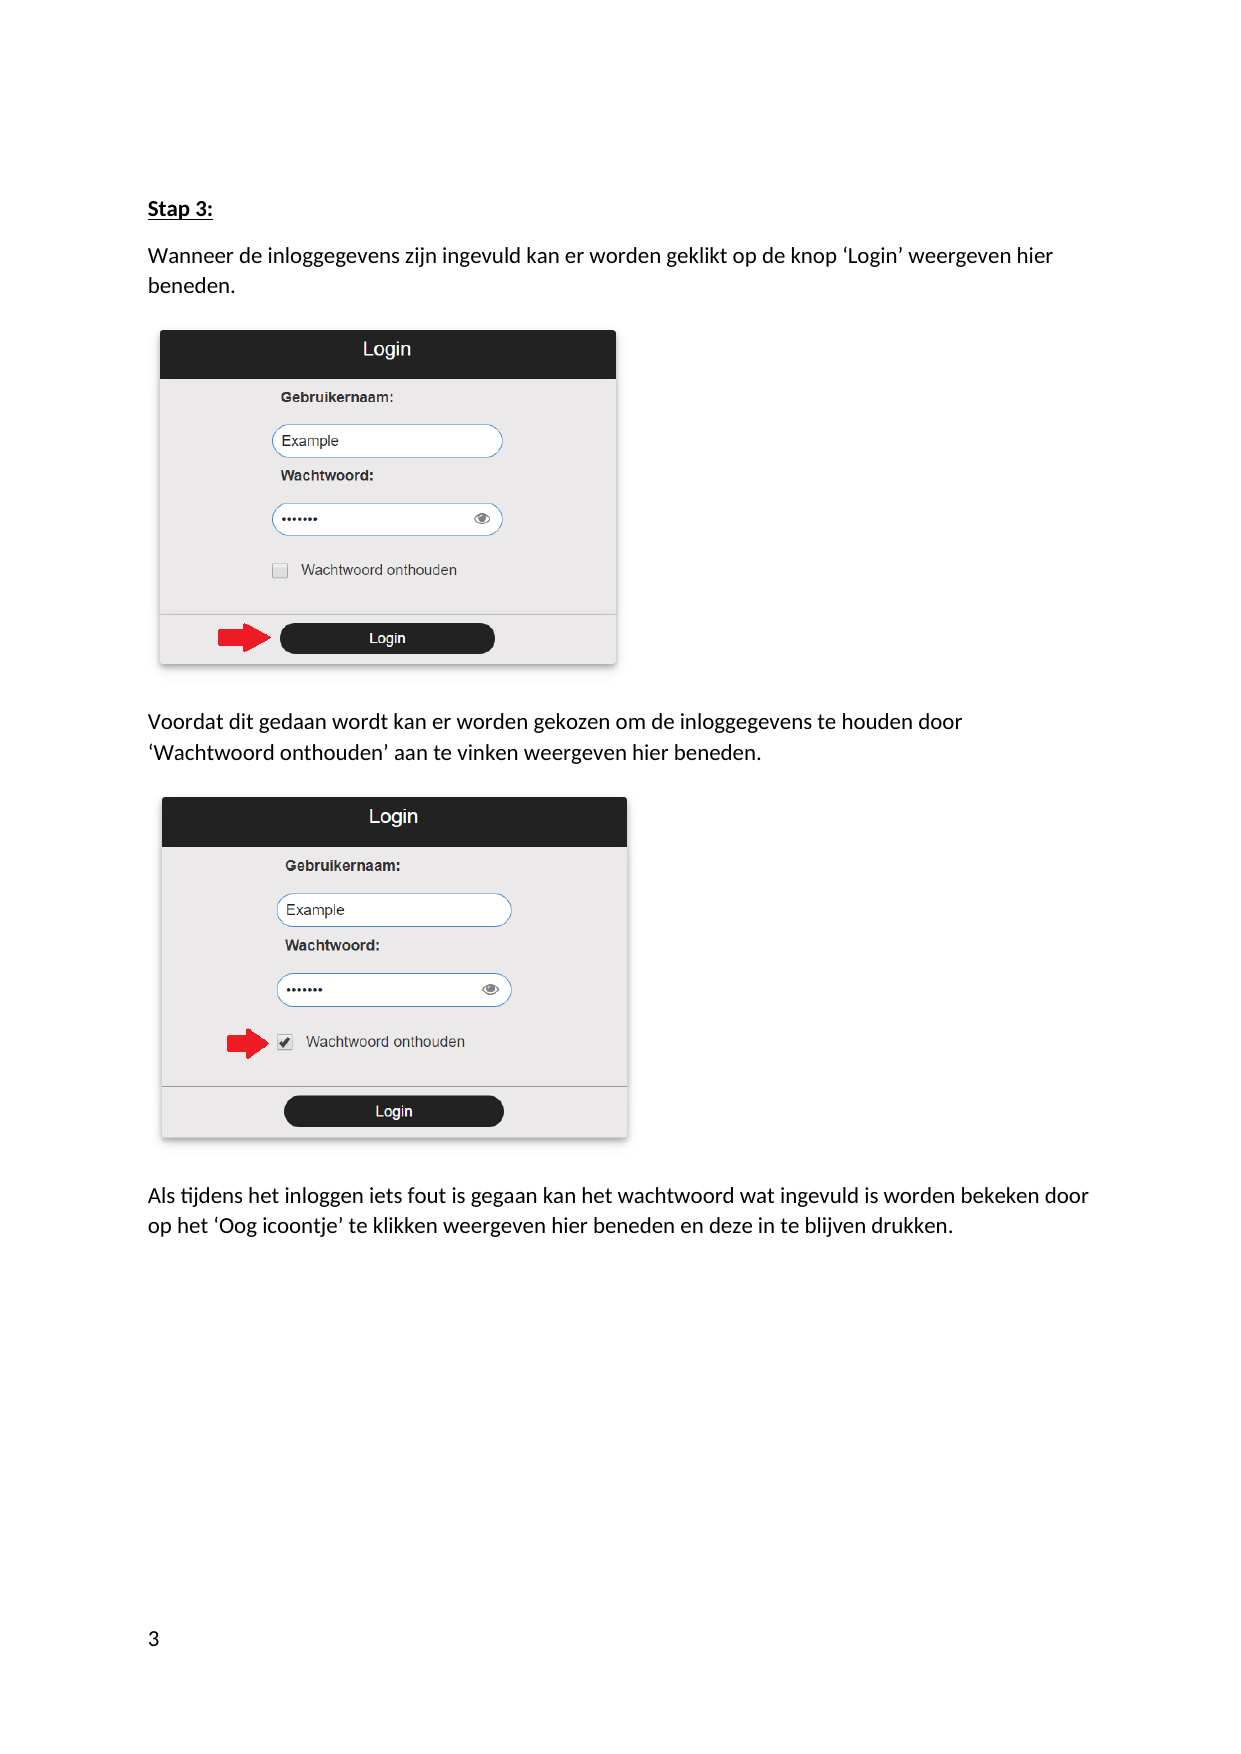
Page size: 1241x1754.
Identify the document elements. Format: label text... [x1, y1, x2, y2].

text Wanneer de inloggegevens zijn ingevuld kan er worden geklikt op de knop ‘Login’ weergeven hier beneden. [148, 241, 1092, 300]
picture [147, 318, 637, 689]
picture [147, 784, 647, 1163]
text Voordat dit gedaan wordt kan er worden gekozen om de inloggegevens te houden door ‘Wachtwoord onthouden’ aan te vinken weergeven hier beneden. [148, 707, 1092, 766]
text Stap 3: [148, 194, 1092, 223]
text Als tijdens het inloggen iets fout is gegaan kan het wachtwoord wat ingevuld is worden bekeken door op het ‘Oog icoontje’ te klikken weergeven hier beneden en deze in te blijven drukken. [148, 1181, 1092, 1240]
